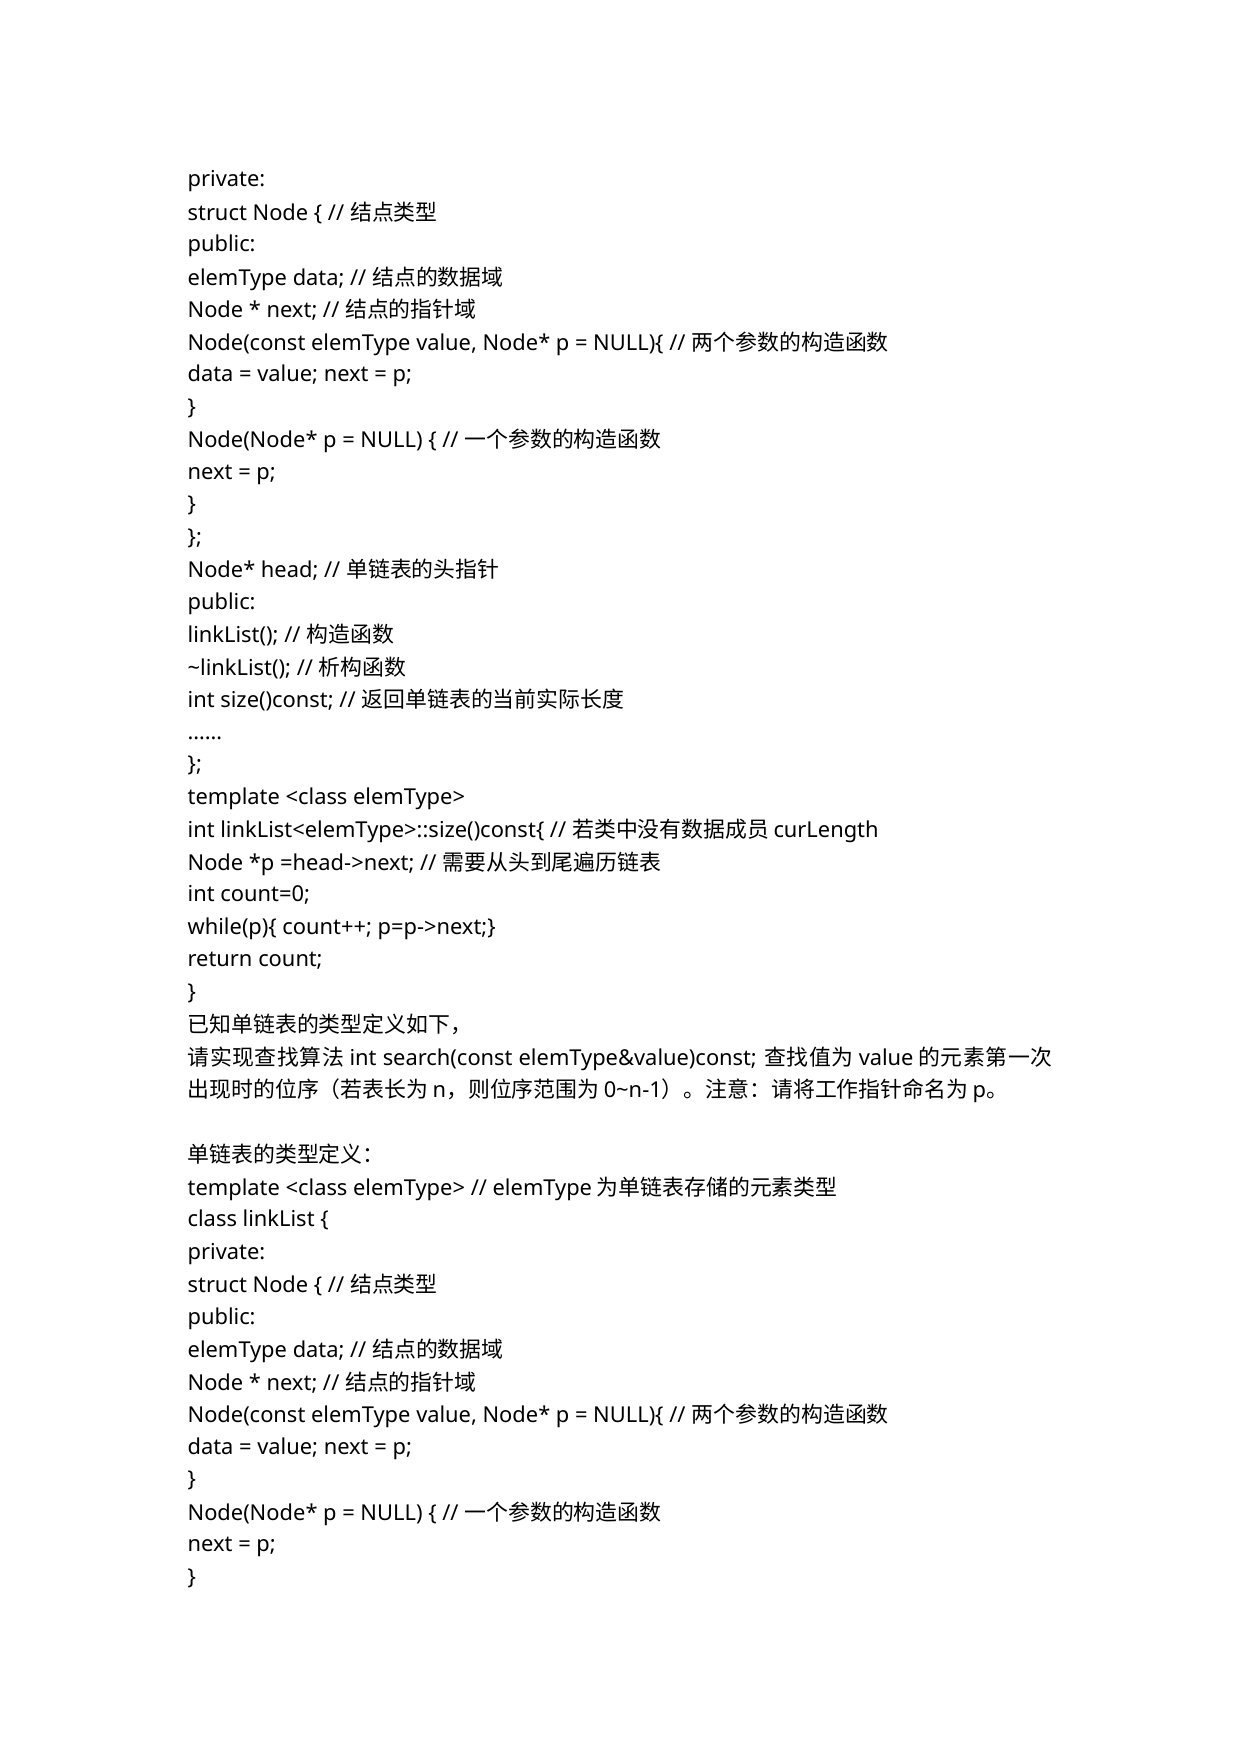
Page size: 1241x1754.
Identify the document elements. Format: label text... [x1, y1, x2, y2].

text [187, 1007, 1053, 1592]
text template <class elemType> int linkList<elemType>::size()const{ // 若类中没有数据成员curLength Node *p =head->next; // 需要从头到尾遍历链表 int count=0; while(p){ count++; p=p->next;} return count; } [187, 779, 1053, 1007]
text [187, 162, 1053, 779]
